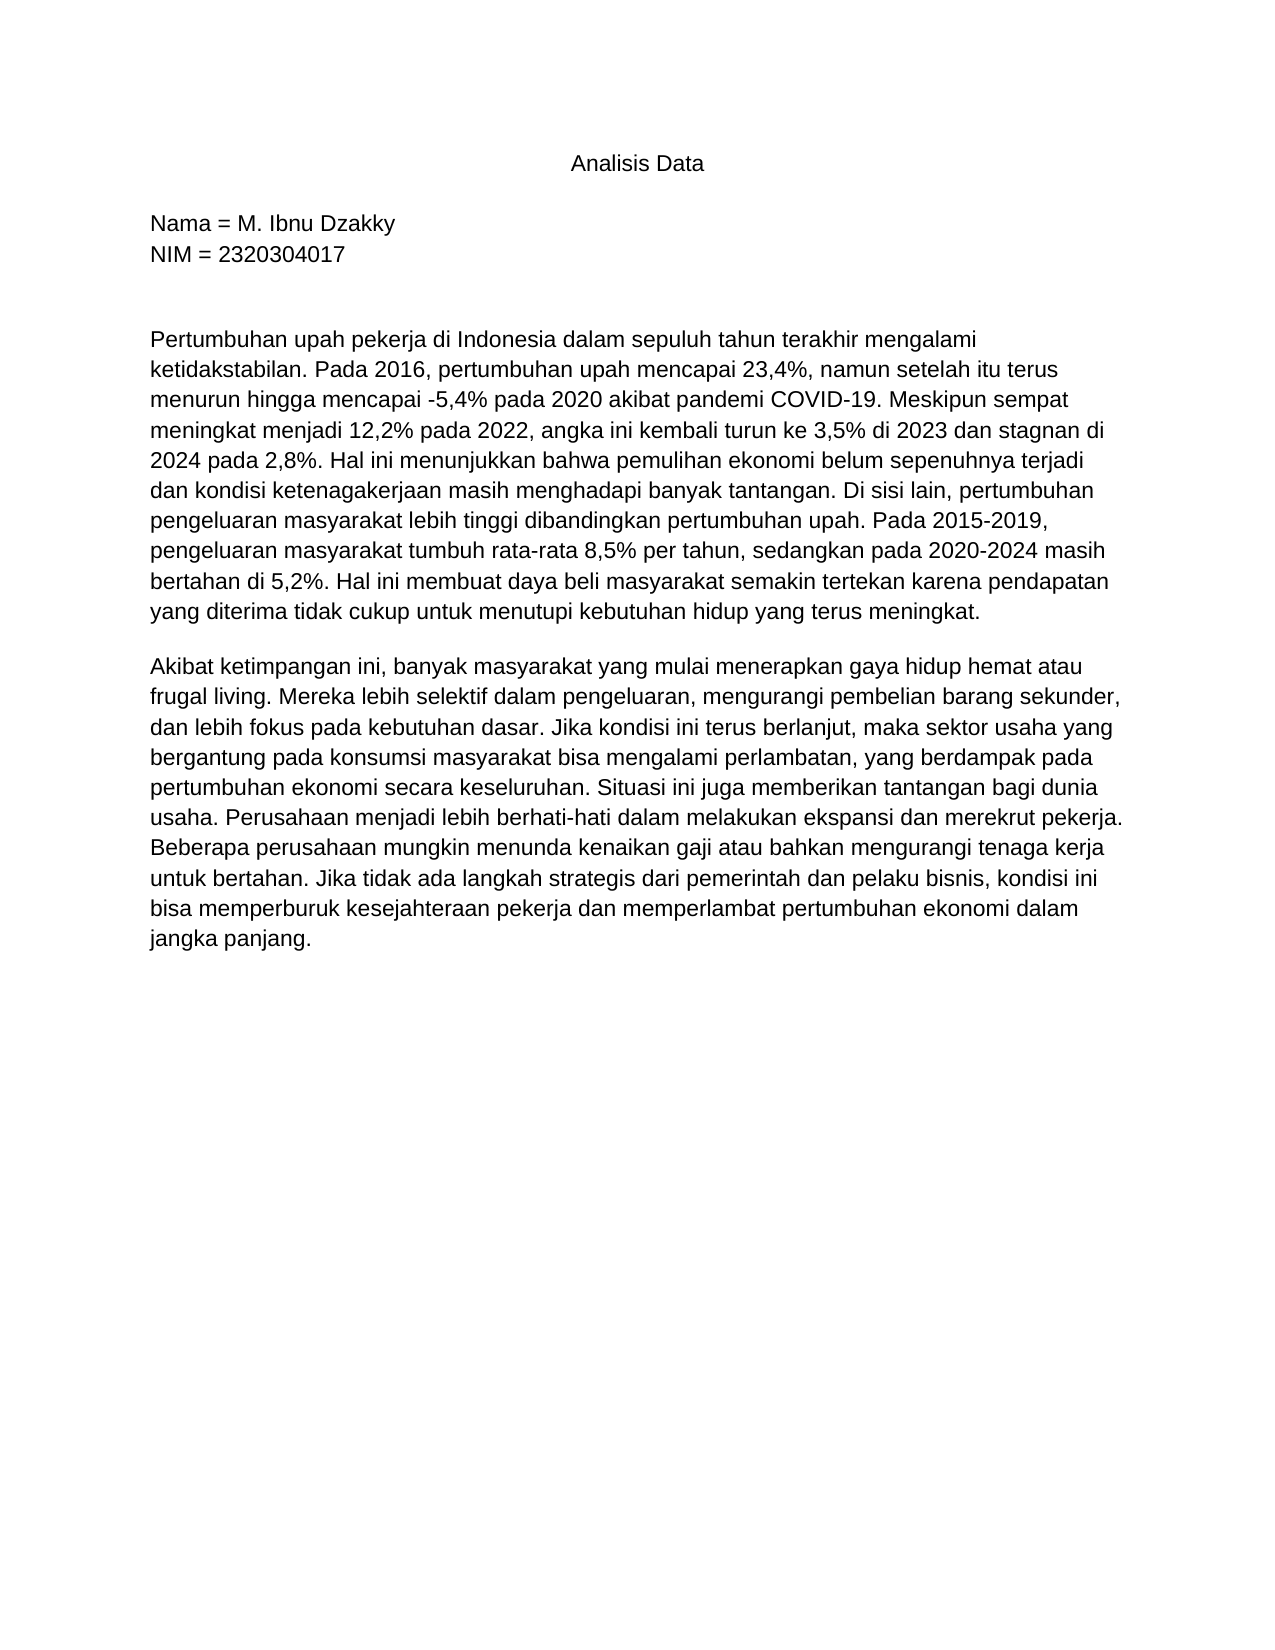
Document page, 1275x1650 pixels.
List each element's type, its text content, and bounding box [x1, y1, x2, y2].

text Pertumbuhan upah pekerja di Indonesia dalam sepuluh tahun terakhir mengalami ketidakstabilan. Pada 2016, pertumbuhan upah mencapai 23,4%, namun setelah itu terus menurun hingga mencapai -5,4% pada 2020 akibat pandemi COVID-19. Meskipun sempat meningkat menjadi 12,2% pada 2022, angka ini kembali turun ke 3,5% di 2023 dan stagnan di 2024 pada 2,8%. Hal ini menunjukkan bahwa pemulihan ekonomi belum sepenuhnya terjadi dan kondisi ketenagakerjaan masih menghadapi banyak tantangan. Di sisi lain, pertumbuhan pengeluaran masyarakat lebih tinggi dibandingkan pertumbuhan upah. Pada 2015-2019, pengeluaran masyarakat tumbuh rata-rata 8,5% per tahun, sedangkan pada 2020-2024 masih bertahan di 5,2%. Hal ini membuat daya beli masyarakat semakin tertekan karena pendapatan yang diterima tidak cukup untuk menutupi kebutuhan hidup yang terus meningkat. [150, 326, 1125, 624]
text Nama = M. Ibnu Dzakky [150, 210, 1125, 237]
text Akibat ketimpangan ini, banyak masyarakat yang mulai menerapkan gaya hidup hemat atau frugal living. Mereka lebih selektif dalam pengeluaran, mengurangi pembelian barang sekunder, dan lebih fokus pada kebutuhan dasar. Jika kondisi ini terus berlanjut, maka sektor usaha yang bergantung pada konsumsi masyarakat bisa mengalami perlambatan, yang berdampak pada pertumbuhan ekonomi secara keseluruhan. Situasi ini juga memberikan tantangan bagi dunia usaha. Perusahaan menjadi lebih berhati-hati dalam melakukan ekspansi dan merekrut pekerja. Beberapa perusahaan mungkin menunda kenaikan gaji atau bahkan mengurangi tenaga kerja untuk bertahan. Jika tidak ada langkah strategis dari pemerintah dan pelaku bisnis, kondisi ini bisa memperburuk kesejahteraan pekerja dan memperlambat pertumbuhan ekonomi dalam jangka panjang. [150, 653, 1125, 951]
text NIM = 2320304017 [150, 241, 1125, 267]
text Analisis Data [150, 150, 1125, 176]
